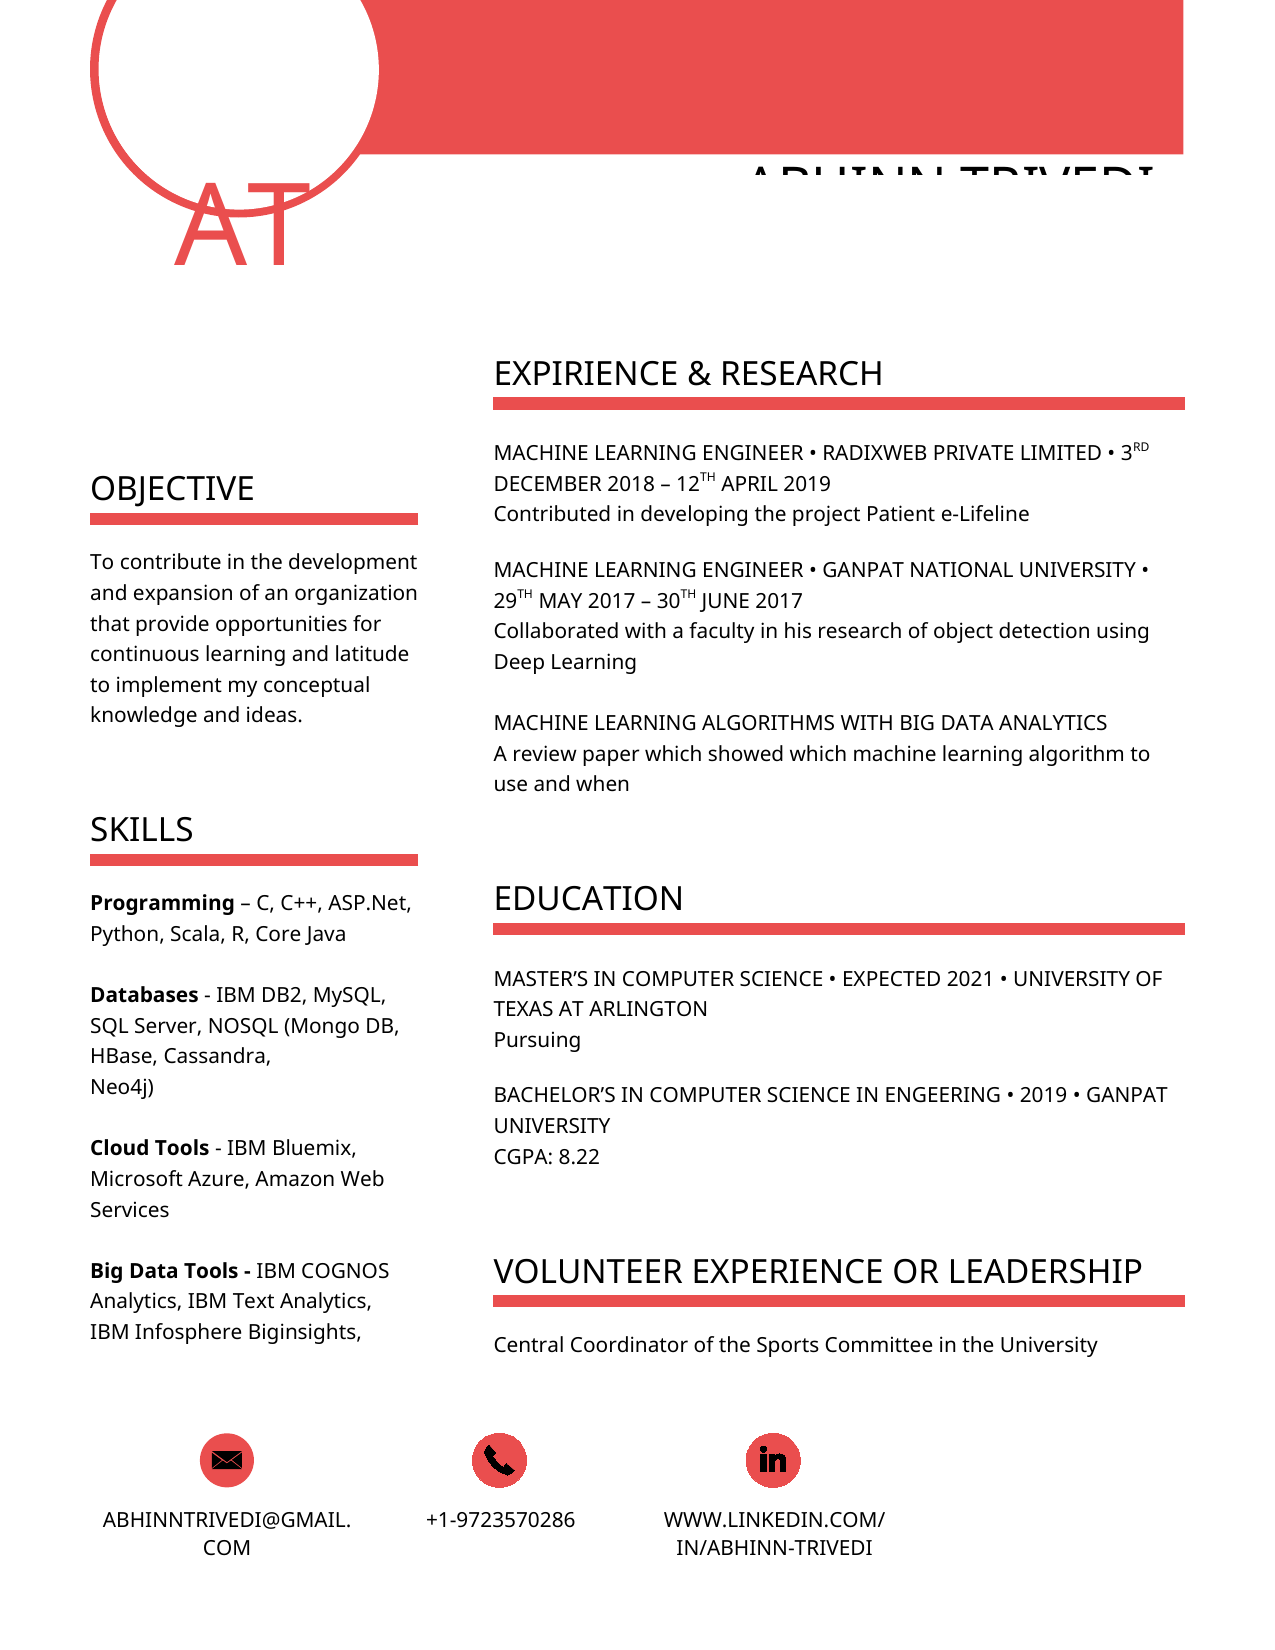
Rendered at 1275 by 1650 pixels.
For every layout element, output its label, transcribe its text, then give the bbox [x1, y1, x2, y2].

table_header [90, 90, 493, 1366]
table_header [493, 1307, 1185, 1366]
